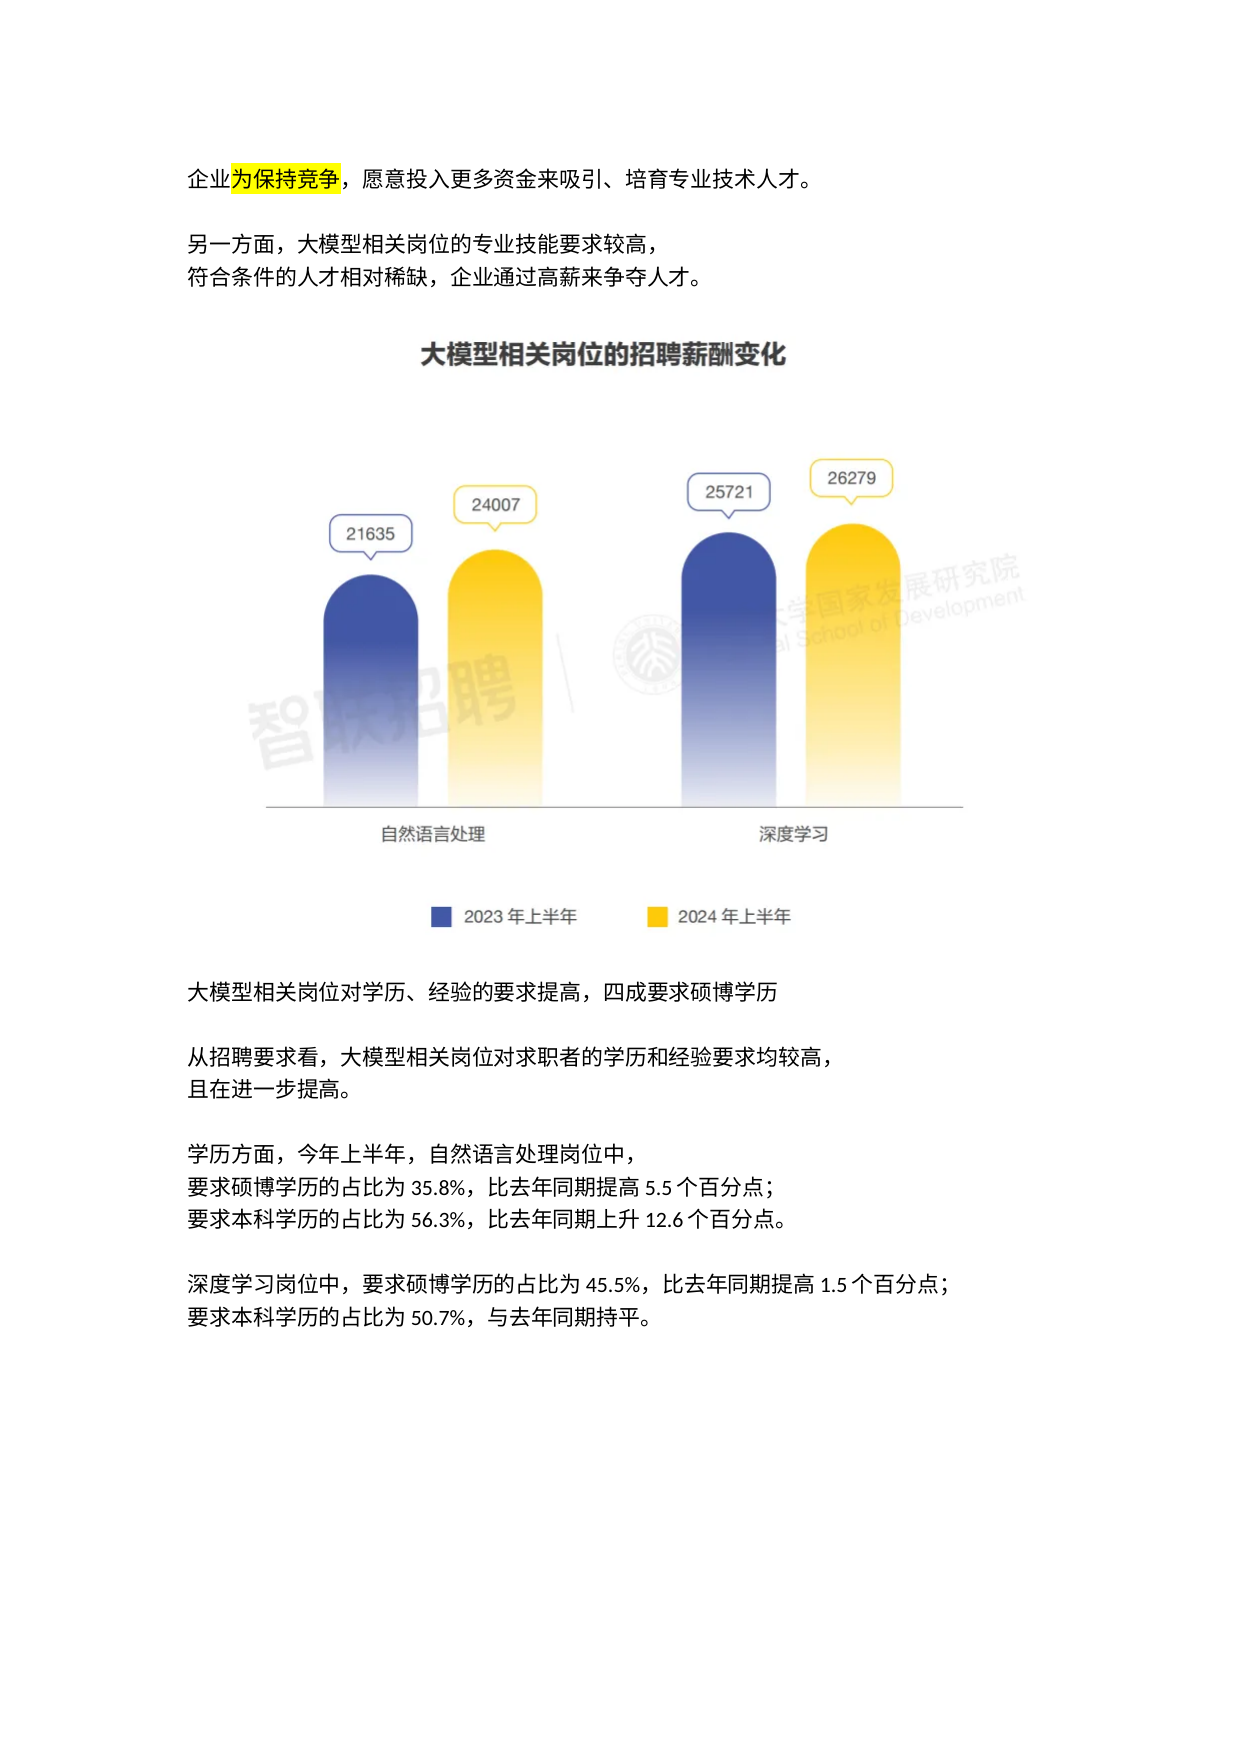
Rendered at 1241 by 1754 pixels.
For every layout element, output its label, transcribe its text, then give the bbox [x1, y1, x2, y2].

text 且在进一步提高。 [187, 1072, 1053, 1104]
text 要求硕博学历的占比为35.8%，比去年同期提高5.5个百分点； [187, 1169, 1053, 1202]
text 大模型相关岗位对学历、经验的要求提高，四成要求硕博学历 [187, 974, 1053, 1007]
text 要求本科学历的占比为50.7%，与去年同期持平。 [187, 1299, 1053, 1332]
text 要求本科学历的占比为56.3%，比去年同期上升12.6个百分点。 [187, 1202, 1053, 1234]
text 学历方面，今年上半年，自然语言处理岗位中， [187, 1137, 1053, 1169]
text 从招聘要求看，大模型相关岗位对求职者的学历和经验要求均较高， [187, 1039, 1053, 1072]
picture [187, 324, 1054, 943]
text 符合条件的人才相对稀缺，企业通过高薪来争夺人才。 [187, 259, 1053, 292]
text 企业为保持竞争，愿意投入更多资金来吸引、培育专业技术人才。 [187, 162, 1053, 194]
text 深度学习岗位中，要求硕博学历的占比为45.5%，比去年同期提高1.5个百分点； [187, 1267, 1053, 1299]
text 另一方面，大模型相关岗位的专业技能要求较高， [187, 227, 1053, 259]
